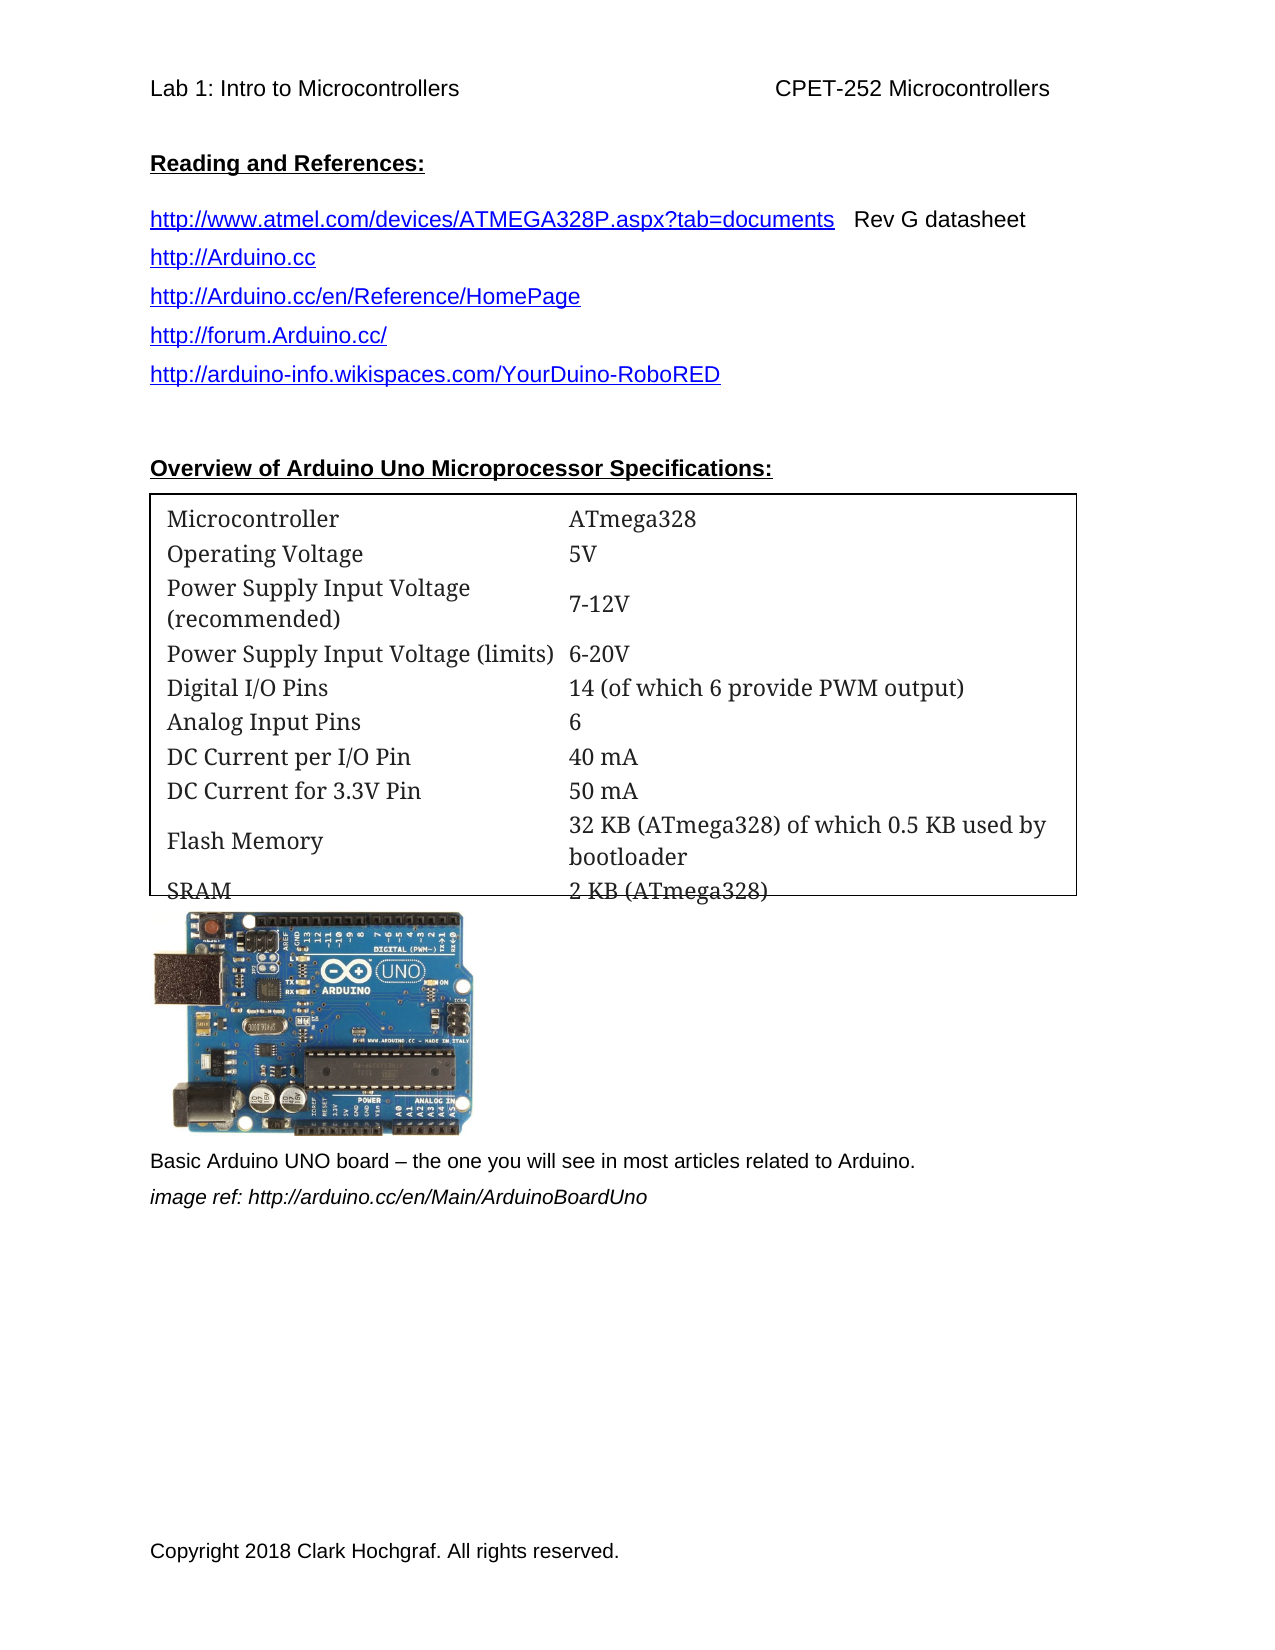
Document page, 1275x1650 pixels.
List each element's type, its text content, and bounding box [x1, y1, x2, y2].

picture [150, 911, 475, 1136]
text Reading and References: [150, 150, 1125, 176]
text http://Arduino.cc/en/Reference/HomePage [150, 283, 1125, 309]
text Overview of Arduino Uno Microprocessor Specifications: [150, 455, 1125, 482]
text http://www.atmel.com/devices/ATMEGA328P.aspx?tab=documents Rev G datasheet [150, 206, 1125, 232]
text http://Arduino.cc [150, 244, 1125, 271]
text image ref: http://arduino.cc/en/Main/ArduinoBoardUno [150, 1185, 1125, 1209]
text Basic Arduino UNO board – the one you will see in most articles related to Arduino. [150, 1148, 1125, 1172]
text http://arduino-info.wikispaces.com/YourDuino-RoboRED [150, 361, 1125, 387]
text http://forum.Arduino.cc/ [150, 322, 1125, 348]
